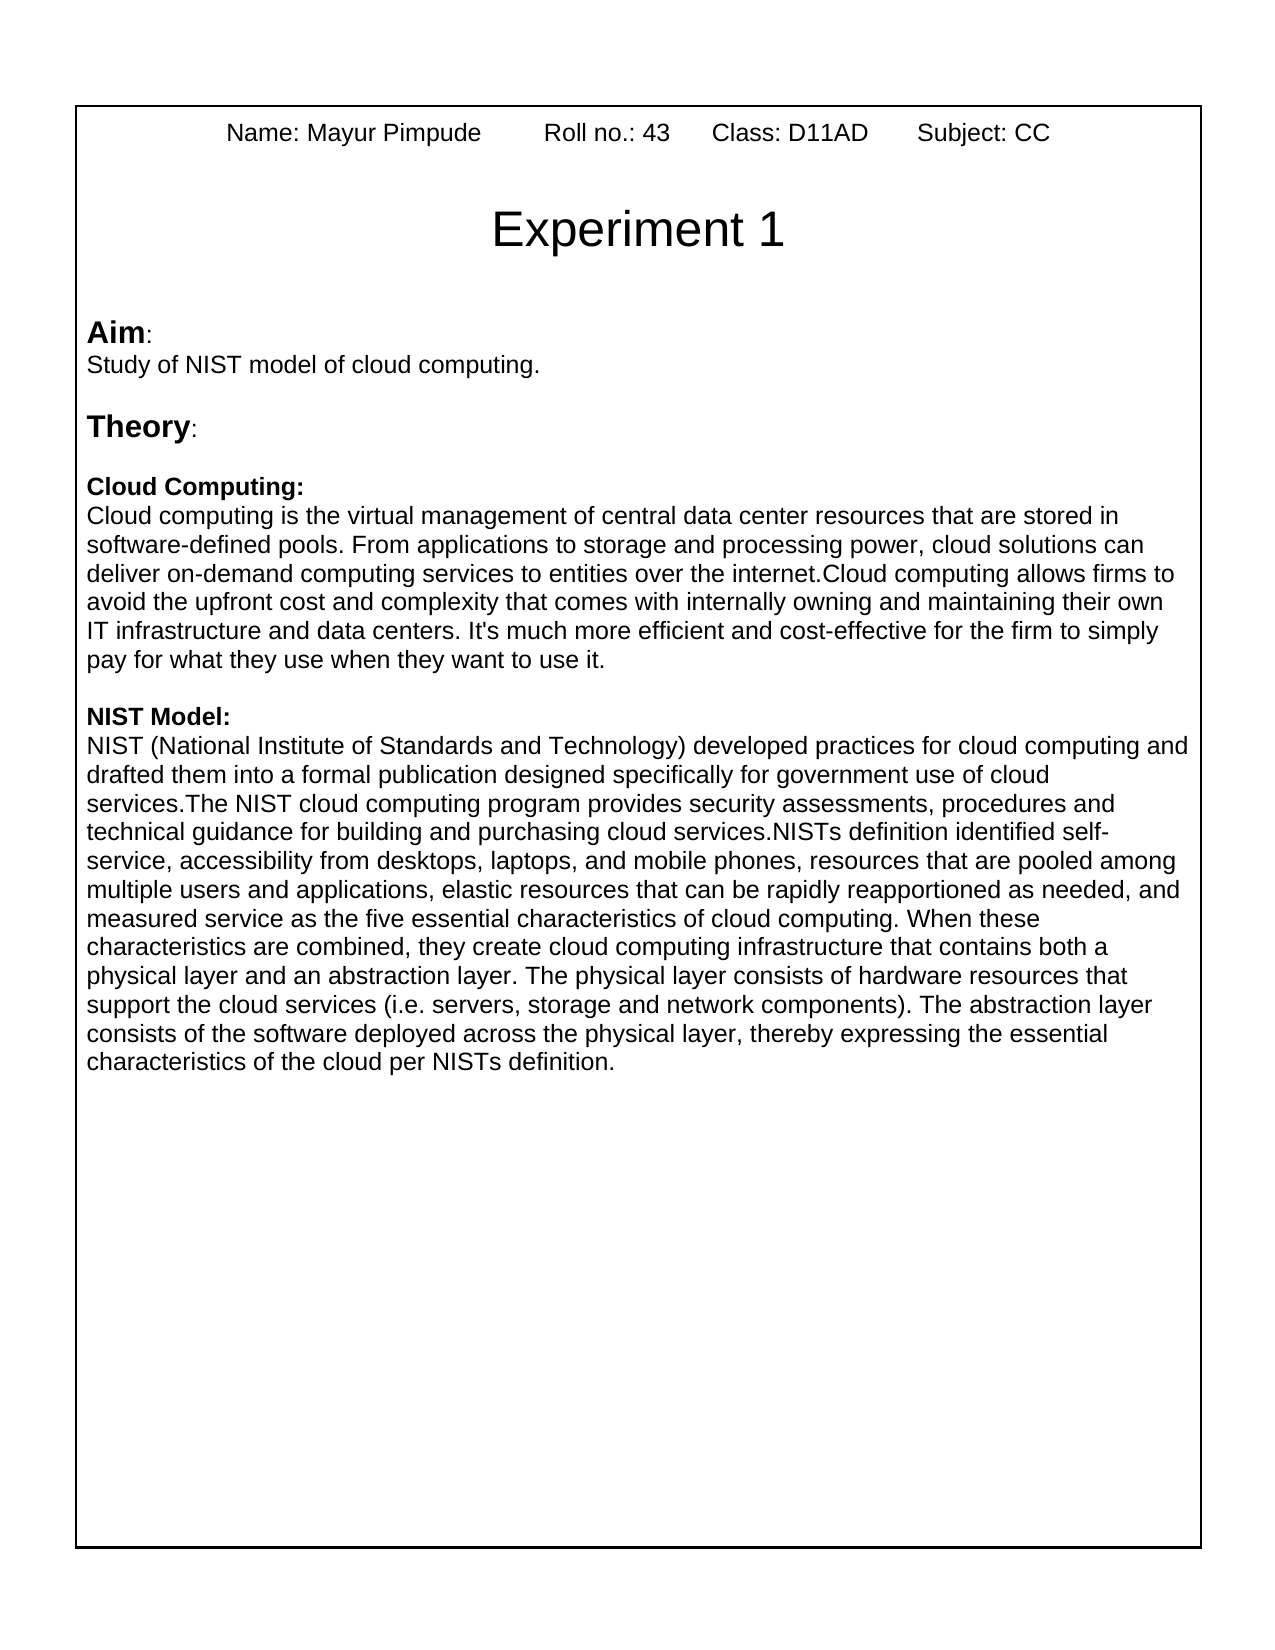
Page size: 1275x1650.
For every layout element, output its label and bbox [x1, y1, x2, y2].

table_header [77, 107, 1200, 1546]
